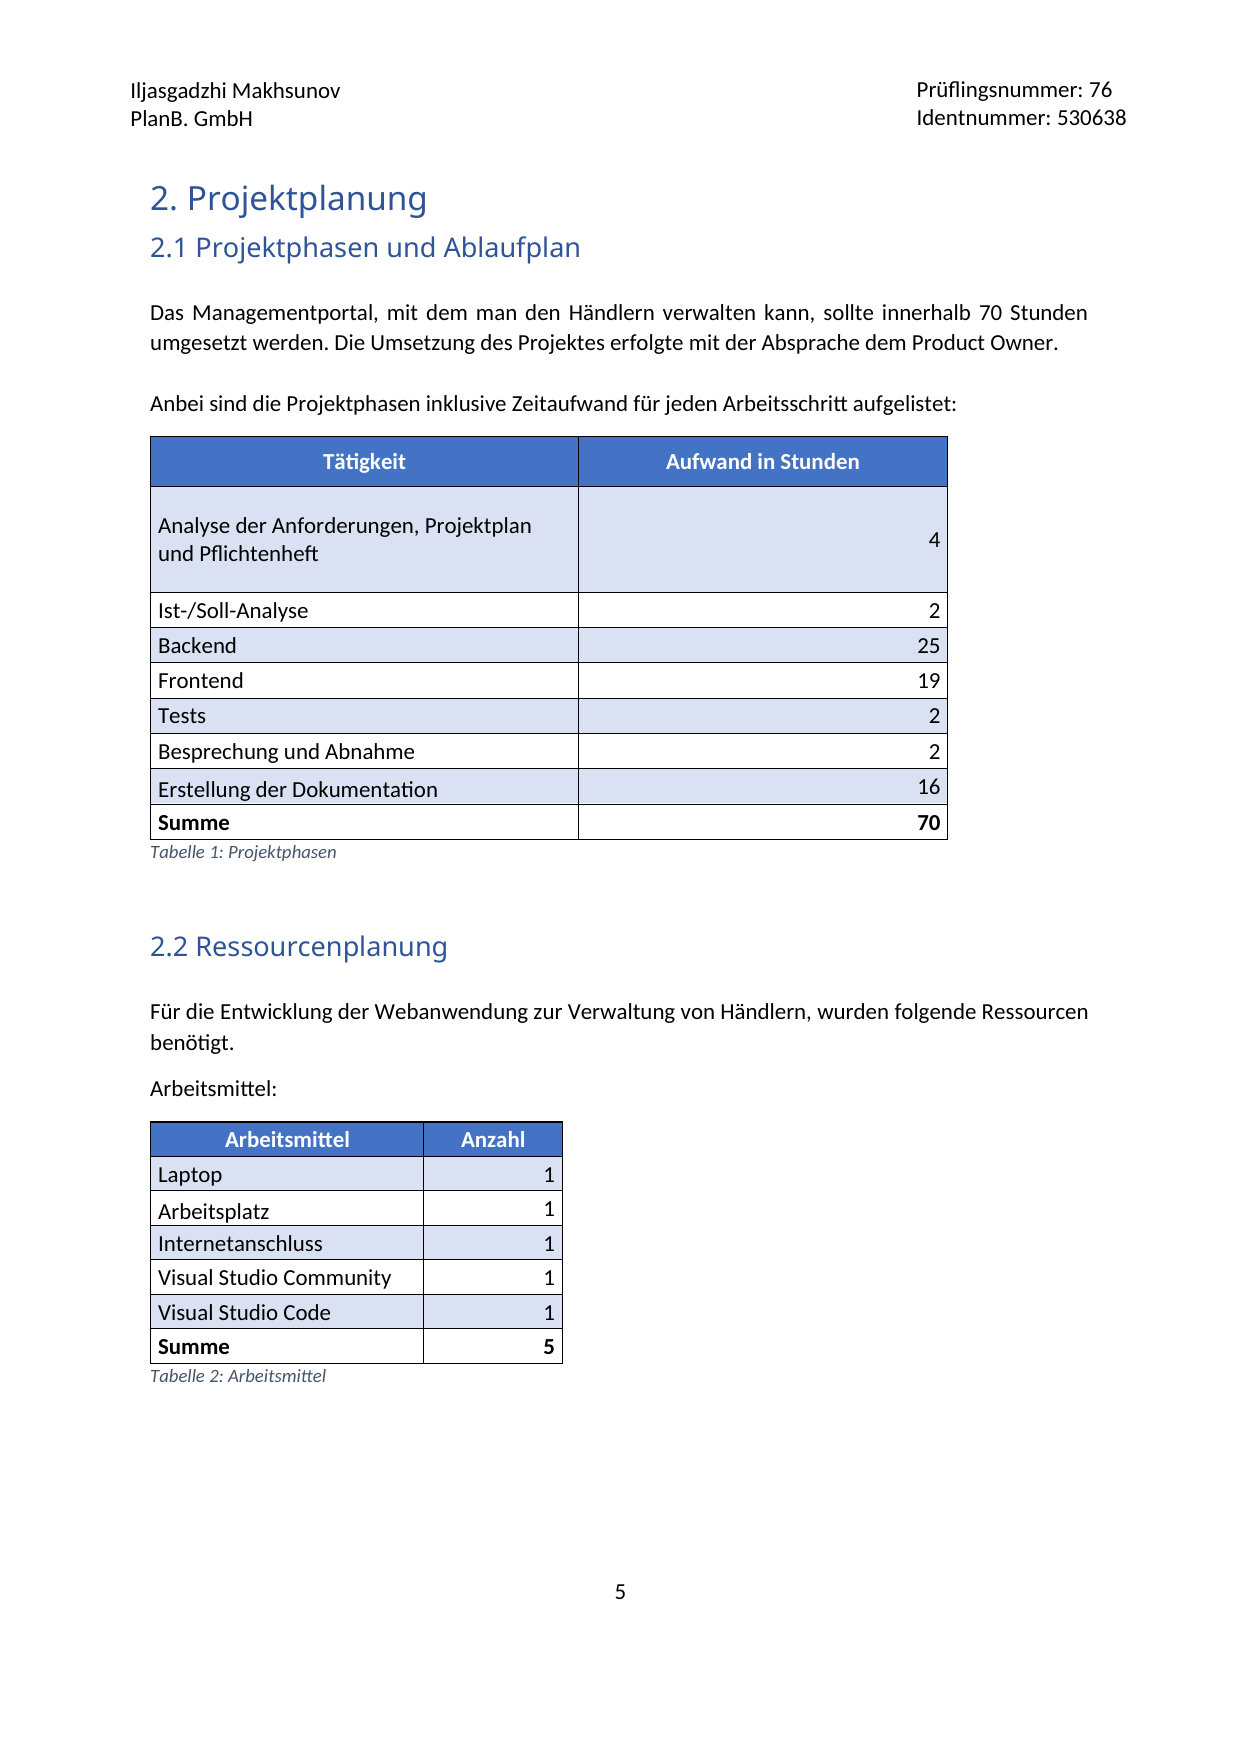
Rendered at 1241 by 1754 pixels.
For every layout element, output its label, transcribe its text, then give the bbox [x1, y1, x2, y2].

table_cell Visual Studio Community [151, 1260, 423, 1294]
table_cell Ist-/Soll-Analyse [151, 593, 578, 627]
table_cell 1 [424, 1157, 562, 1190]
text Für die Entwicklung der Webanwendung zur Verwaltung von Händlern, wurden folgende Ressourcen benötigt. [150, 997, 1090, 1056]
text Anbei sind die Projektphasen inklusive Zeitaufwand für jeden Arbeitsschritt aufgelistet: [150, 389, 1090, 417]
table_cell 25 [579, 628, 947, 662]
table_cell Frontend [151, 663, 578, 697]
table_cell Tests [151, 699, 578, 733]
table_cell 1 [424, 1295, 562, 1328]
table_header Tätigkeit [151, 437, 578, 486]
subtitle 2.1 Projektphasen und Ablaufplan [150, 228, 1090, 265]
table_cell 4 [579, 487, 947, 592]
table_cell Summe [151, 805, 578, 839]
table_cell Internetanschluss [151, 1226, 423, 1259]
table_cell Analyse der Anforderungen, Projektplan und Pflichtenheft [151, 487, 578, 592]
table_header Aufwand in Stunden [579, 437, 947, 486]
table_cell 5 [424, 1329, 562, 1363]
table_cell 1 [424, 1226, 562, 1259]
table_cell 2 [579, 699, 947, 733]
text Das Managementportal, mit dem man den Händlern verwalten kann, sollte innerhalb 70 Stunden umgesetzt werden. Die Umsetzung des Projektes erfolgte mit der Absprache dem Product Owner. [150, 298, 1090, 356]
table_header Arbeitsmittel [151, 1123, 423, 1156]
subtitle 2. Projektplanung [150, 175, 1090, 220]
table_header Anzahl [424, 1123, 562, 1156]
table_cell Visual Studio Code [151, 1295, 423, 1328]
table_cell Laptop [151, 1157, 423, 1190]
table_cell Erstellung der Dokumentation [151, 769, 578, 803]
table_cell Besprechung und Abnahme [151, 734, 578, 768]
table_cell Summe [151, 1329, 423, 1363]
table_cell 1 [424, 1191, 562, 1225]
table_cell 19 [579, 663, 947, 697]
table_cell 70 [579, 805, 947, 839]
table_cell 2 [579, 593, 947, 627]
table_cell 16 [579, 769, 947, 803]
table_cell 2 [579, 734, 947, 768]
text Arbeitsmittel: [150, 1074, 1090, 1103]
table_cell 1 [424, 1260, 562, 1294]
table_cell Backend [151, 628, 578, 662]
table_cell Arbeitsplatz [151, 1191, 423, 1225]
subtitle 2.2 Ressourcenplanung [150, 927, 1090, 964]
